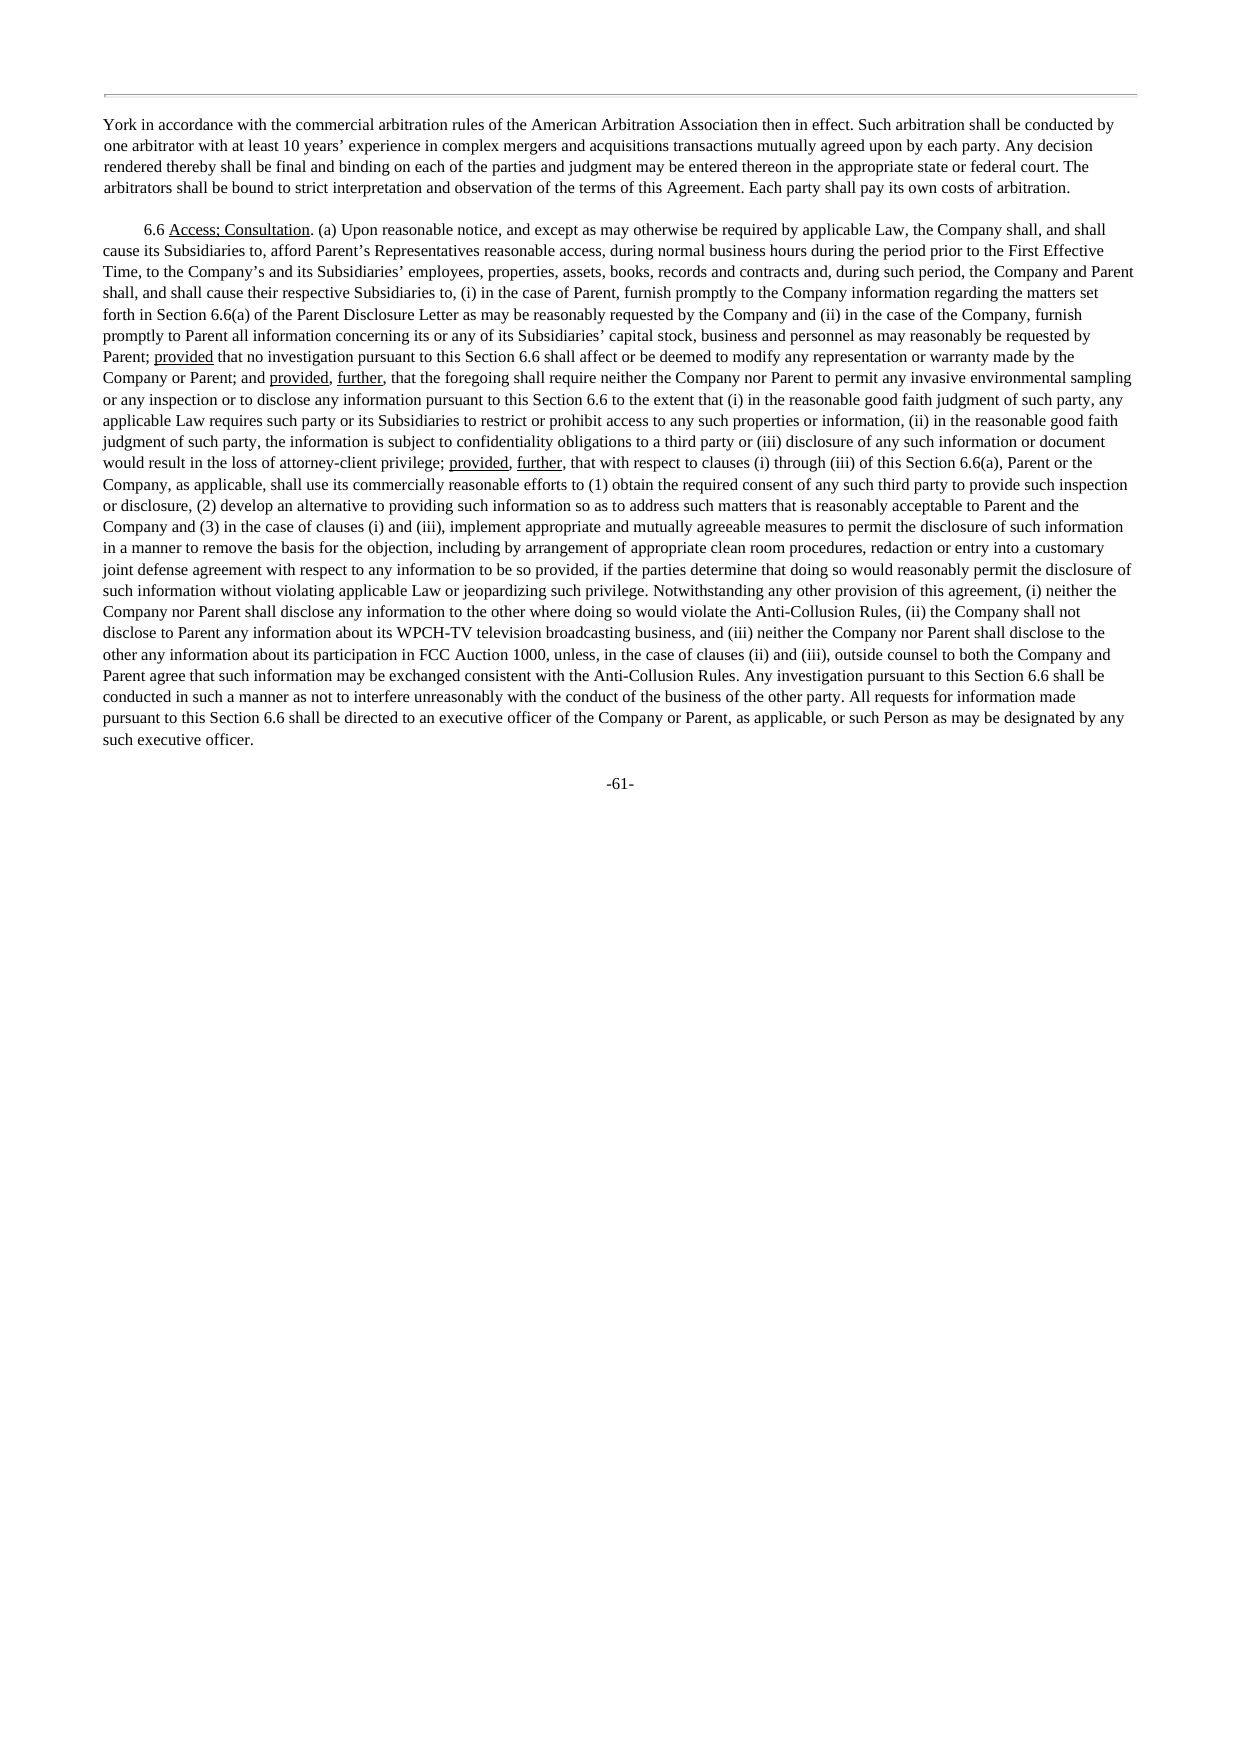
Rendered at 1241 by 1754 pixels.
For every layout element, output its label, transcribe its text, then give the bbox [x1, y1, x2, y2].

text -61- [116, 773, 1124, 793]
text 6.6 Access; Consultation. (a) Upon reasonable notice, and except as may otherwise be required by applicable Law, the Company shall, and shall cause its Subsidiaries to, afford Parent’s Representatives reasonable access, during normal business hours during the period prior to the First Effective Time, to the Company’s and its Subsidiaries’ employees, properties, assets, books, records and contracts and, during such period, the Company and Parent shall, and shall cause their respective Subsidiaries to, (i) in the case of Parent, furnish promptly to the Company information regarding the matters set forth in Section 6.6(a) of the Parent Disclosure Letter as may be reasonably requested by the Company and (ii) in the case of the Company, furnish promptly to Parent all information concerning its or any of its Subsidiaries’ capital stock, business and personnel as may reasonably be requested by Parent; provided that no investigation pursuant to this Section 6.6 shall affect or be deemed to modify any representation or warranty made by the Company or Parent; and provided, further, that the foregoing shall require neither the Company nor Parent to permit any invasive environmental sampling or any inspection or to disclose any information pursuant to this Section 6.6 to the extent that (i) in the reasonable good faith judgment of such party, any applicable Law requires such party or its Subsidiaries to restrict or prohibit access to any such properties or information, (ii) in the reasonable good faith judgment of such party, the information is subject to confidentiality obligations to a third party or (iii) disclosure of any such information or document would result in the loss of attorney-client privilege; provided, further, that with respect to clauses (i) through (iii) of this Section 6.6(a), Parent or the Company, as applicable, shall use its commercially reasonable efforts to (1) obtain the required consent of any such third party to provide such inspection or disclosure, (2) develop an alternative to providing such information so as to address such matters that is reasonably acceptable to Parent and the Company and (3) in the case of clauses (i) and (iii), implement appropriate and mutually agreeable measures to permit the disclosure of such information in a manner to remove the basis for the objection, including by arrangement of appropriate clean room procedures, redaction or entry into a customary joint defense agreement with respect to any information to be so provided, if the parties determine that doing so would reasonably permit the disclosure of such information without violating applicable Law or jeopardizing such privilege. Notwithstanding any other provision of this agreement, (i) neither the Company nor Parent shall disclose any information to the other where doing so would violate the Anti-Collusion Rules, (ii) the Company shall not disclose to Parent any information about its WPCH-TV television broadcasting business, and (iii) neither the Company nor Parent shall disclose to the other any information about its participation in FCC Auction 1000, unless, in the case of clauses (ii) and (iii), outside counsel to both the Company and Parent agree that such information may be exchanged consistent with the Anti-Collusion Rules. Any investigation pursuant to this Section 6.6 shall be conducted in such a manner as not to interfere unreasonably with the conduct of the business of the other party. All requests for information made pursuant to this Section 6.6 shall be directed to an executive officer of the Company or Parent, as applicable, or such Person as may be designated by any such executive officer. [103, 219, 1134, 749]
text York in accordance with the commercial arbitration rules of the American Arbitration Association then in effect. Such arbitration shall be conducted by one arbitrator with at least 10 years’ experience in complex mergers and acquisitions transactions mutually agreed upon by each party. Any decision rendered thereby shall be final and binding on each of the parties and judgment may be entered thereon in the appropriate state or federal court. The arbitrators shall be bound to strict interpretation and observation of the terms of this Agreement. Each party shall pay its own costs of arbitration. [104, 114, 1136, 197]
